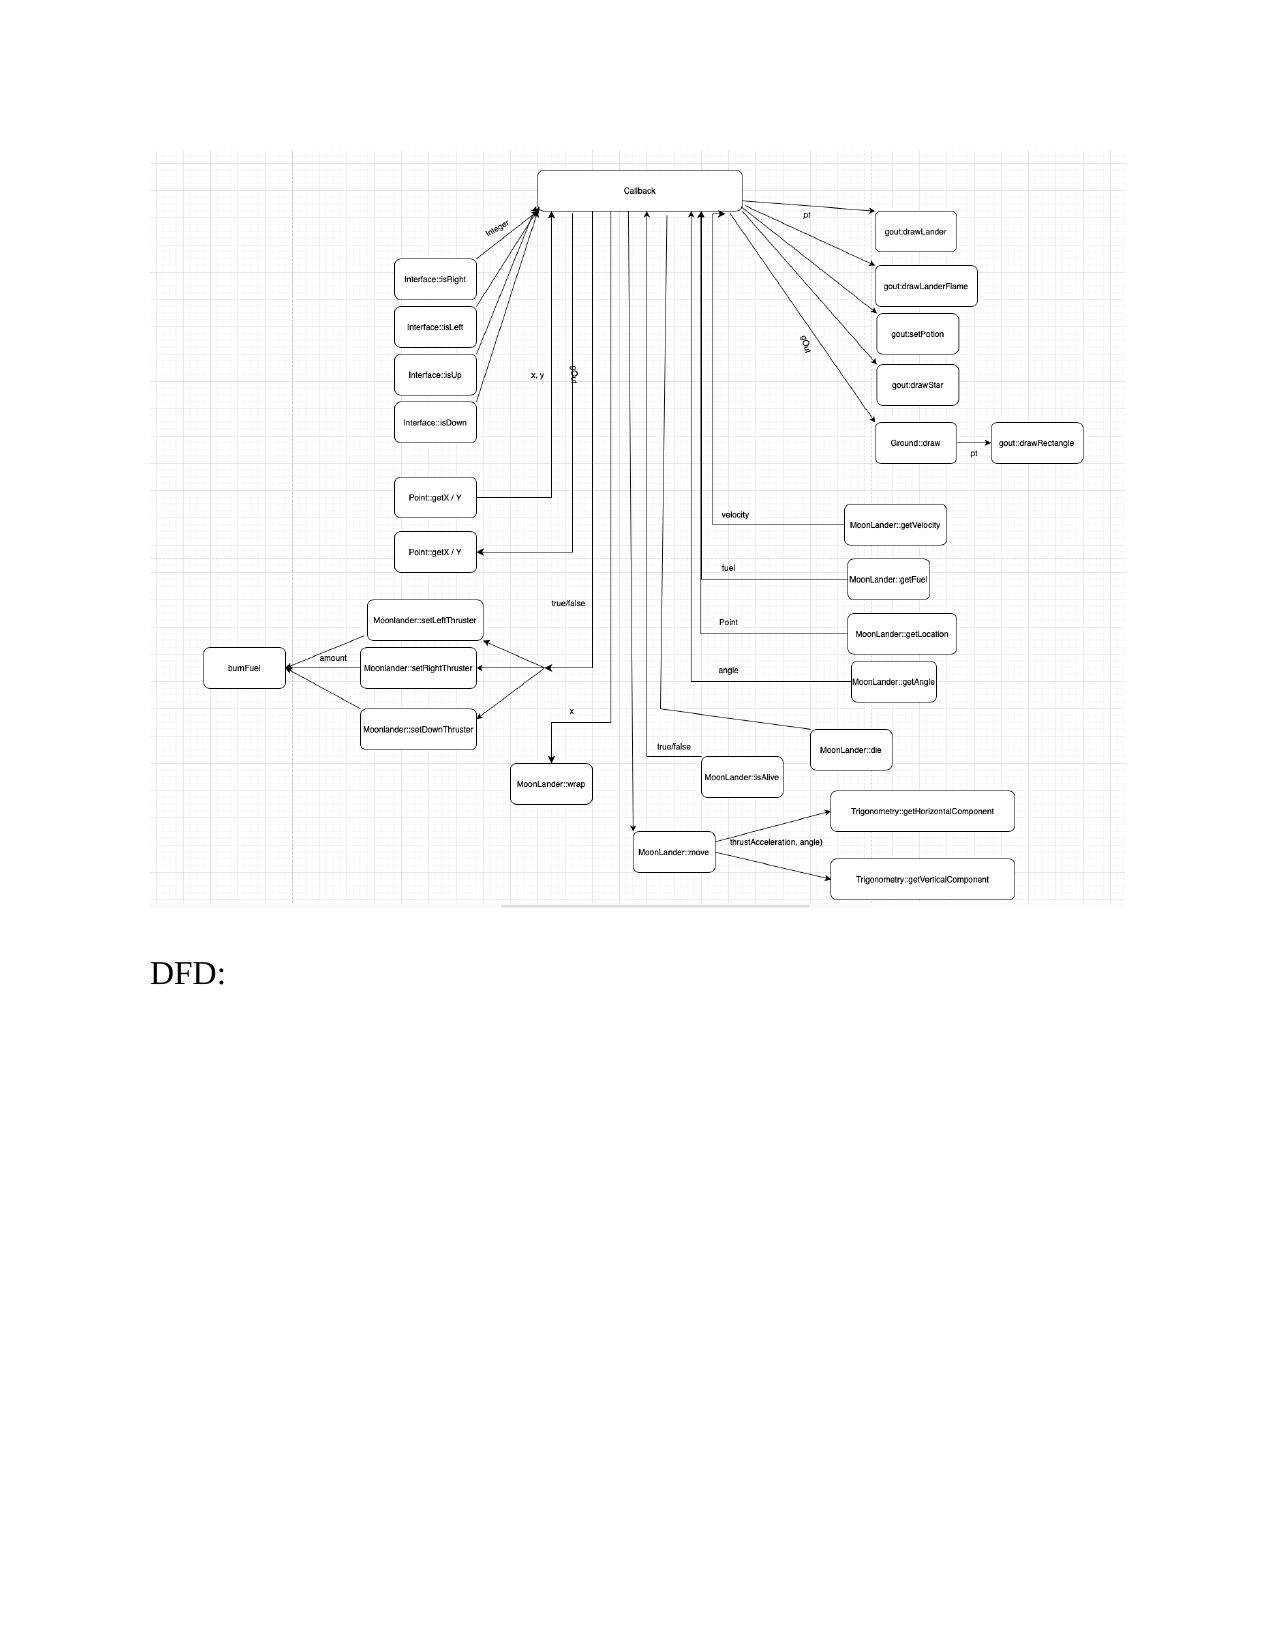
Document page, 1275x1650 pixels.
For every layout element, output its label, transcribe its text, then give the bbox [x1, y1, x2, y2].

text DFD: [150, 953, 1125, 992]
picture [150, 150, 1125, 908]
